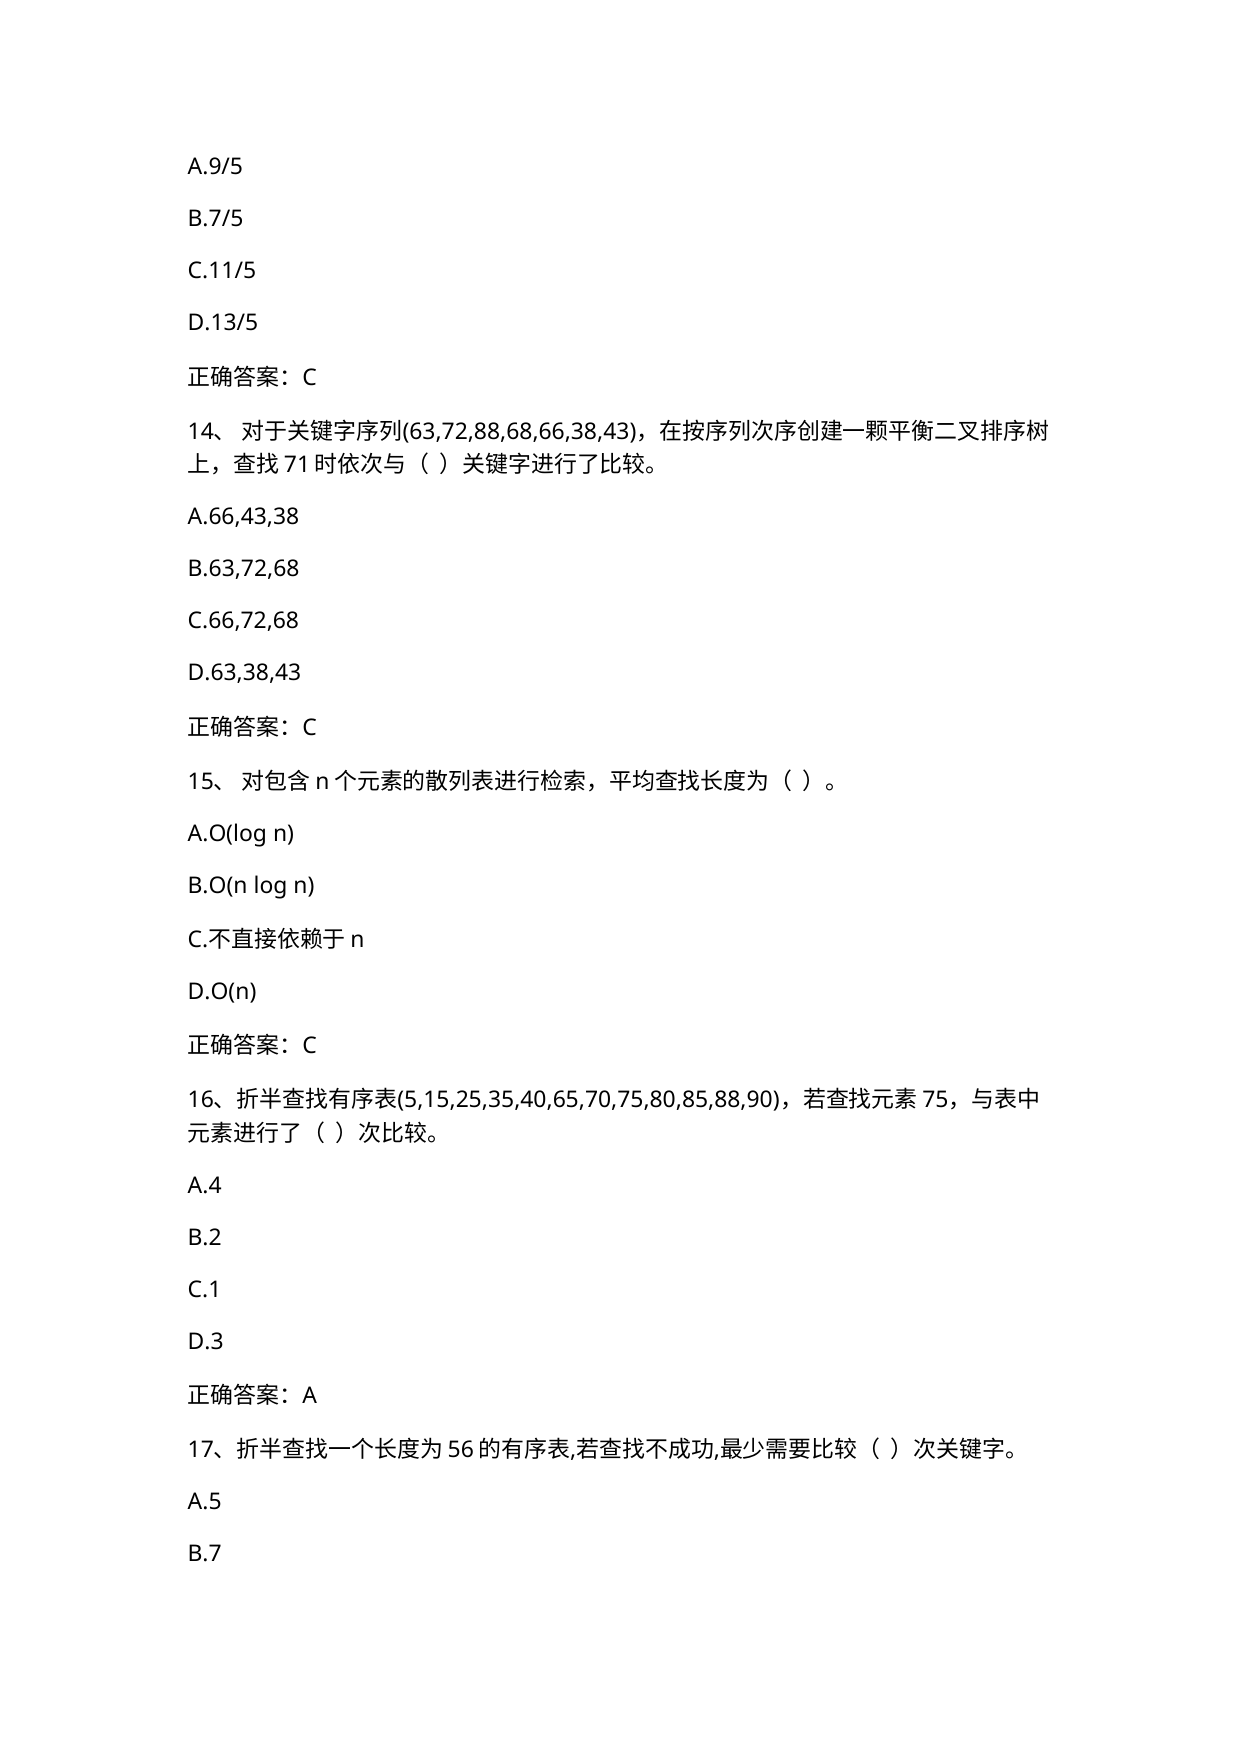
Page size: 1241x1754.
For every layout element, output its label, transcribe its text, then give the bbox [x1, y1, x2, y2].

text 正确答案：C [187, 708, 1053, 742]
text 17、折半查找一个长度为56的有序表,若查找不成功,最少需要比较（ ）次关键字。 [187, 1431, 1053, 1464]
text C.11/5 [187, 254, 1053, 285]
text 正确答案：C [187, 1027, 1053, 1060]
text A.O(log n) [187, 817, 1053, 848]
text B.7 [187, 1537, 1053, 1569]
text B.7/5 [187, 202, 1053, 233]
text D.63,38,43 [187, 656, 1053, 687]
text 14、 对于关键字序列(63,72,88,68,66,38,43)，在按序列次序创建一颗平衡二叉排序树上，查找71时依次与（ ）关键字进行了比较。 [187, 412, 1053, 479]
text D.O(n) [187, 975, 1053, 1006]
text 正确答案：A [187, 1377, 1053, 1410]
text C.66,72,68 [187, 604, 1053, 635]
text C.1 [187, 1273, 1053, 1304]
text A.9/5 [187, 150, 1053, 181]
text D.13/5 [187, 306, 1053, 337]
text D.3 [187, 1325, 1053, 1356]
text 15、 对包含n个元素的散列表进行检索，平均查找长度为（ ）。 [187, 762, 1053, 796]
text 16、折半查找有序表(5,15,25,35,40,65,70,75,80,85,88,90)，若查找元素75，与表中元素进行了（ ）次比较。 [187, 1081, 1053, 1148]
text C.不直接依赖于n [187, 921, 1053, 954]
text 正确答案：C [187, 358, 1053, 392]
text A.4 [187, 1169, 1053, 1200]
text A.66,43,38 [187, 500, 1053, 531]
text B.2 [187, 1221, 1053, 1252]
text B.O(n log n) [187, 869, 1053, 900]
text B.63,72,68 [187, 552, 1053, 583]
text A.5 [187, 1485, 1053, 1517]
